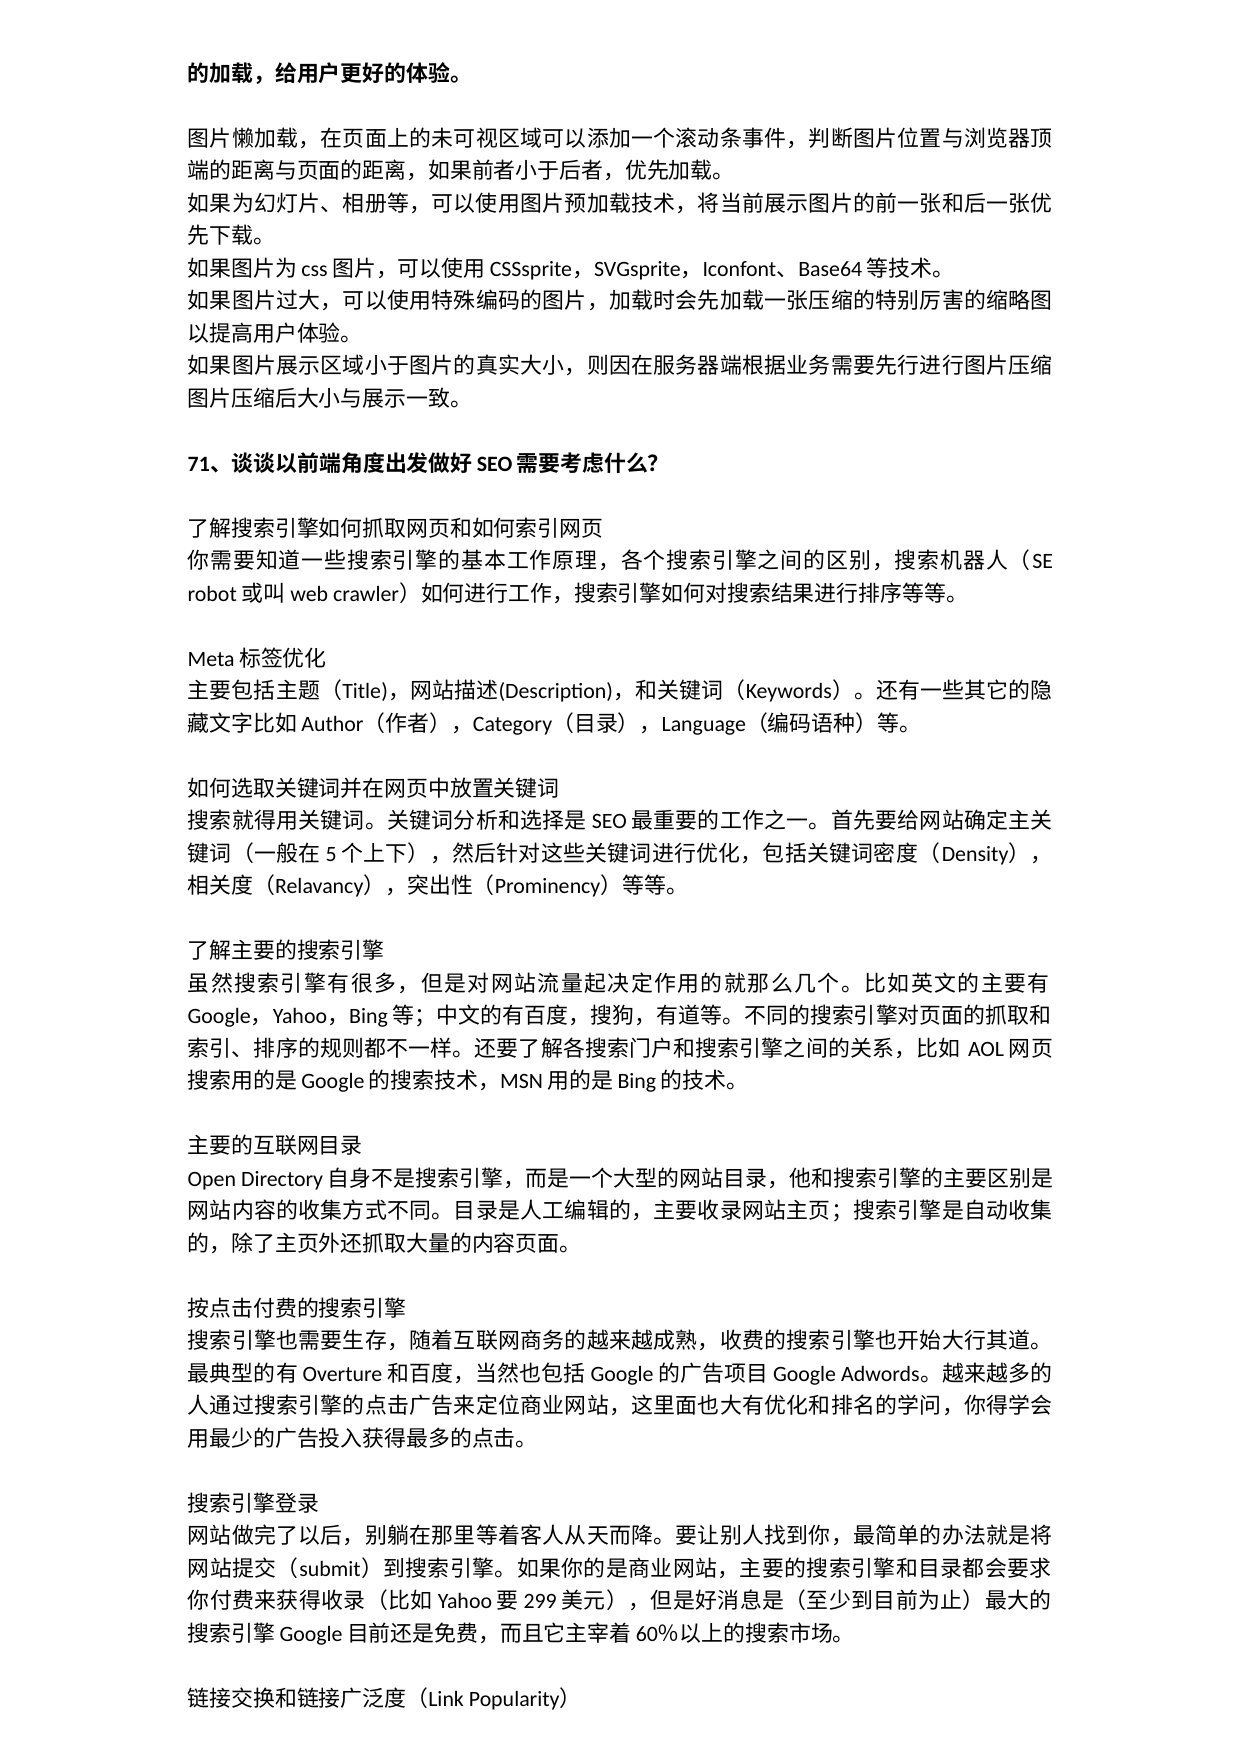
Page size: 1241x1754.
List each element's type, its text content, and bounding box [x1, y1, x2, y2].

text 按点击付费的搜索引擎 [187, 1291, 1053, 1323]
text 搜索引擎也需要生存，随着互联网商务的越来越成熟，收费的搜索引擎也开始大行其道。最典型的有Overture和百度，当然也包括Google的广告项目Google Adwords。越来越多的人通过搜索引擎的点击广告来定位商业网站，这里面也大有优化和排名的学问，你得学会用最少的广告投入获得最多的点击。 [187, 1323, 1053, 1453]
text 如果图片为css图片，可以使用CSSsprite，SVGsprite，Iconfont、Base64等技术。 [187, 251, 1053, 283]
text 虽然搜索引擎有很多，但是对网站流量起决定作用的就那么几个。比如英文的主要有Google，Yahoo，Bing等；中文的有百度，搜狗，有道等。不同的搜索引擎对页面的抓取和索引、排序的规则都不一样。还要了解各搜索门户和搜索引擎之间的关系，比如AOL网页搜索用的是Google的搜索技术，MSN用的是Bing的技术。 [187, 966, 1053, 1096]
text 如果图片展示区域小于图片的真实大小，则因在服务器端根据业务需要先行进行图片压缩，图片压缩后大小与展示一致。 [187, 348, 1053, 413]
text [187, 56, 1053, 88]
text 搜索就得用关键词。关键词分析和选择是SEO最重要的工作之一。首先要给网站确定主关键词（一般在5个上下），然后针对这些关键词进行优化，包括关键词密度（Density），相关度（Relavancy），突出性（Prominency）等等。 [187, 803, 1053, 901]
text 图片懒加载，在页面上的未可视区域可以添加一个滚动条事件，判断图片位置与浏览器顶端的距离与页面的距离，如果前者小于后者，优先加载。 [187, 121, 1053, 186]
text 了解搜索引擎如何抓取网页和如何索引网页 [187, 511, 1053, 543]
text Open Directory自身不是搜索引擎，而是一个大型的网站目录，他和搜索引擎的主要区别是网站内容的收集方式不同。目录是人工编辑的，主要收录网站主页；搜索引擎是自动收集的，除了主页外还抓取大量的内容页面。 [187, 1161, 1053, 1258]
text 你需要知道一些搜索引擎的基本工作原理，各个搜索引擎之间的区别，搜索机器人（SE robot 或叫 web crawler）如何进行工作，搜索引擎如何对搜索结果进行排序等等。 [187, 543, 1053, 608]
text 了解主要的搜索引擎 [187, 933, 1053, 966]
text 如果为幻灯片、相册等，可以使用图片预加载技术，将当前展示图片的前一张和后一张优先下载。 [187, 186, 1053, 251]
text 如何选取关键词并在网页中放置关键词 [187, 771, 1053, 803]
text 搜索引擎登录 [187, 1486, 1053, 1518]
text 网站做完了以后，别躺在那里等着客人从天而降。要让别人找到你，最简单的办法就是将网站提交（submit）到搜索引擎。如果你的是商业网站，主要的搜索引擎和目录都会要求你付费来获得收录（比如Yahoo要299美元），但是好消息是（至少到目前为止）最大的搜索引擎Google目前还是免费，而且它主宰着60％以上的搜索市场。 [187, 1518, 1053, 1648]
text 链接交换和链接广泛度（Link Popularity） [187, 1681, 1053, 1713]
text 71、谈谈以前端角度出发做好SEO需要考虑什么？ [187, 446, 1053, 478]
text 主要的互联网目录 [187, 1128, 1053, 1161]
text 主要包括主题（Title)，网站描述(Description)，和关键词（Keywords）。还有一些其它的隐藏文字比如Author（作者），Category（目录），Language（编码语种）等。 [187, 673, 1053, 738]
text Meta标签优化 [187, 641, 1053, 673]
text 如果图片过大，可以使用特殊编码的图片，加载时会先加载一张压缩的特别厉害的缩略图，以提高用户体验。 [187, 283, 1053, 348]
